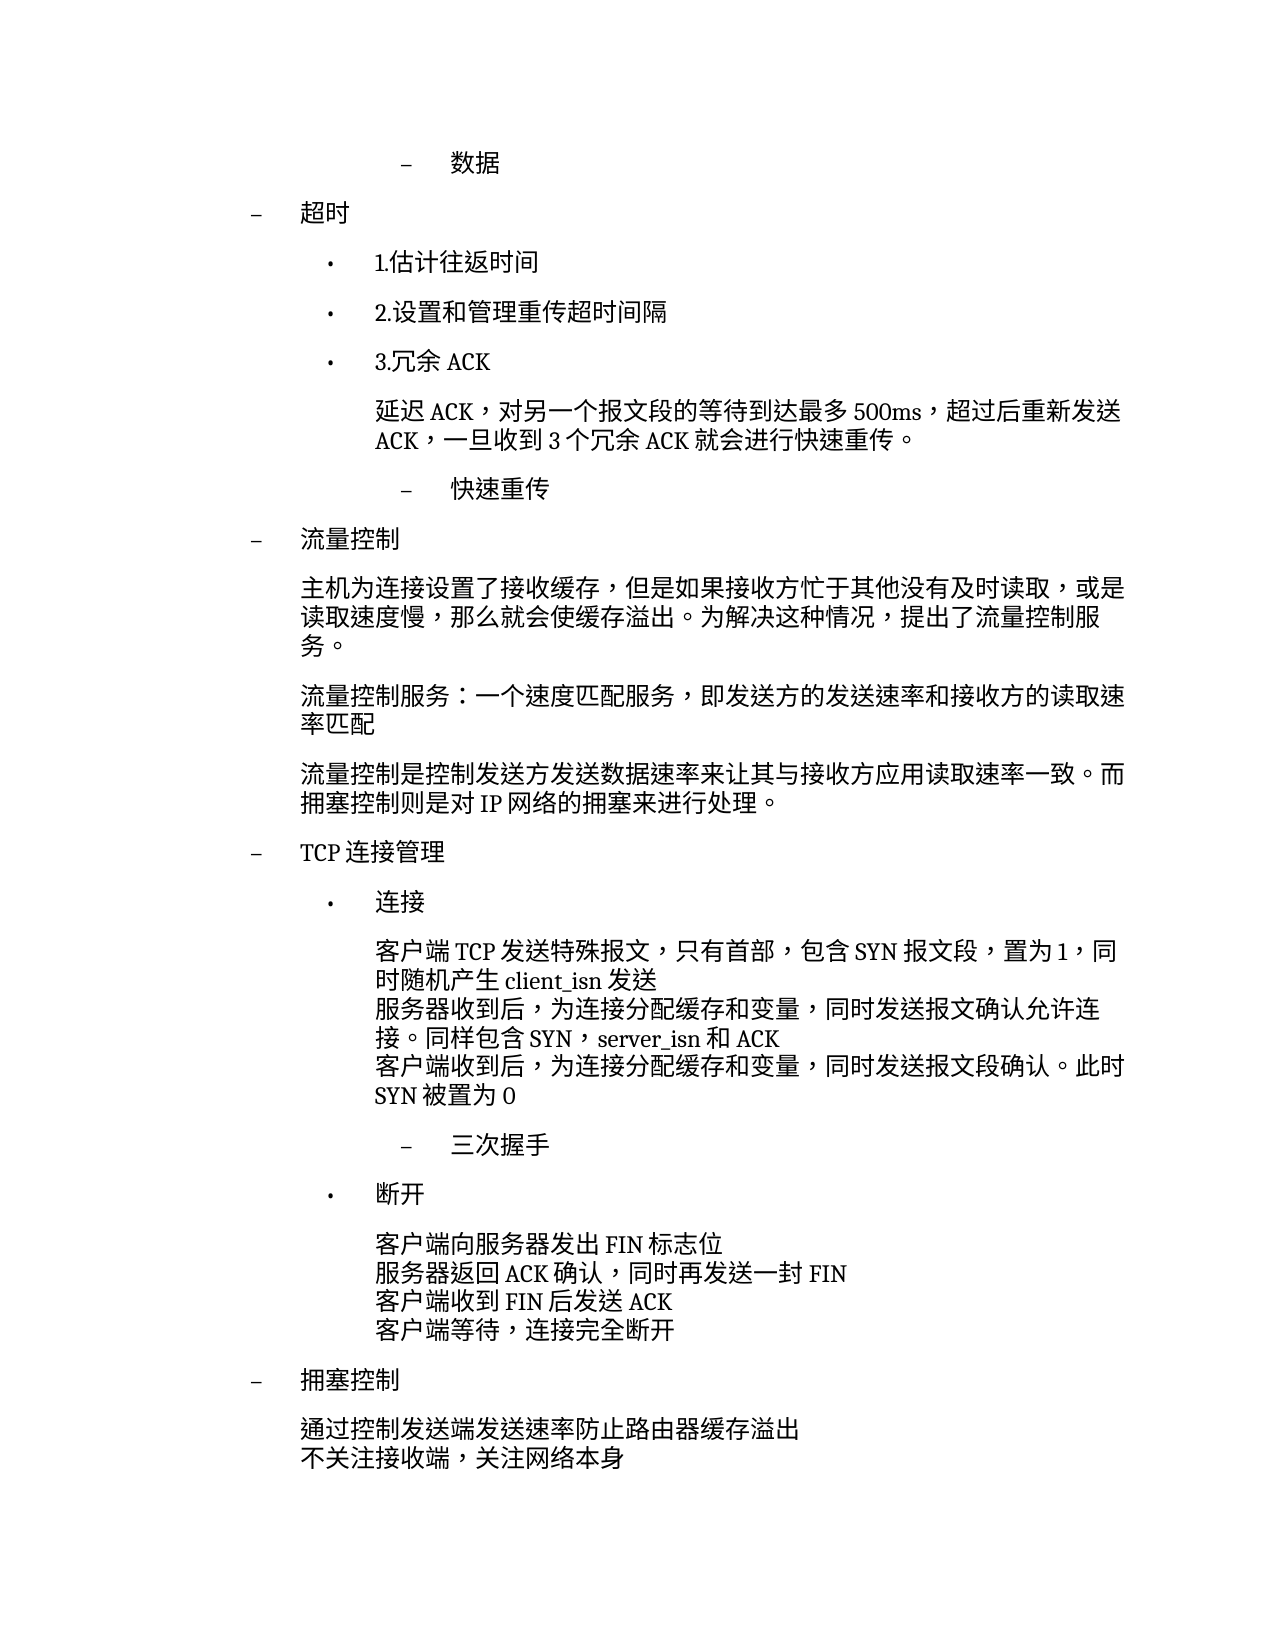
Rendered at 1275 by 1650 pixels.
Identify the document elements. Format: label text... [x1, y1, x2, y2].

list 数据 [400, 150, 1125, 179]
list 流量控制服务：一个速度匹配服务，即发送方的发送速率和接收方的读取速率匹配 [250, 682, 1125, 740]
list 拥塞控制 [250, 1367, 1125, 1395]
list 三次握手 [400, 1132, 1125, 1160]
list 客户端向服务器发出FIN标志位 服务器返回ACK确认，同时再发送一封FIN 客户端收到FIN后发送ACK 客户端等待，连接完全断开 [325, 1231, 1125, 1346]
list 3.冗余ACK [325, 348, 1125, 377]
list 连接 [325, 889, 1125, 917]
list 流量控制 [250, 526, 1125, 554]
list 流量控制是控制发送方发送数据速率来让其与接收方应用读取速率一致。而拥塞控制则是对IP网络的拥塞来进行处理。 [250, 761, 1125, 818]
list 超时 [250, 199, 1125, 228]
list 快速重传 [400, 476, 1125, 505]
list TCP连接管理 [250, 839, 1125, 868]
list 2.设置和管理重传超时间隔 [325, 299, 1125, 327]
list 延迟ACK，对另一个报文段的等待到达最多500ms，超过后重新发送ACK，一旦收到3个冗余ACK就会进行快速重传。 [325, 398, 1125, 455]
list 断开 [325, 1181, 1125, 1210]
list 1.估计往返时间 [325, 249, 1125, 278]
list 主机为连接设置了接收缓存，但是如果接收方忙于其他没有及时读取，或是读取速度慢，那么就会使缓存溢出。为解决这种情况，提出了流量控制服务。 [250, 575, 1125, 662]
list 客户端TCP发送特殊报文，只有首部，包含SYN报文段，置为1，同时随机产生client_isn发送 服务器收到后，为连接分配缓存和变量，同时发送报文确认允许连接。同样包含SYN，server_isn和ACK 客户端收到后，为连接分配缓存和变量，同时发送报文段确认。此时SYN被置为0 [325, 938, 1125, 1111]
list 通过控制发送端发送速率防止路由器缓存溢出 不关注接收端，关注网络本身 [250, 1416, 1125, 1474]
